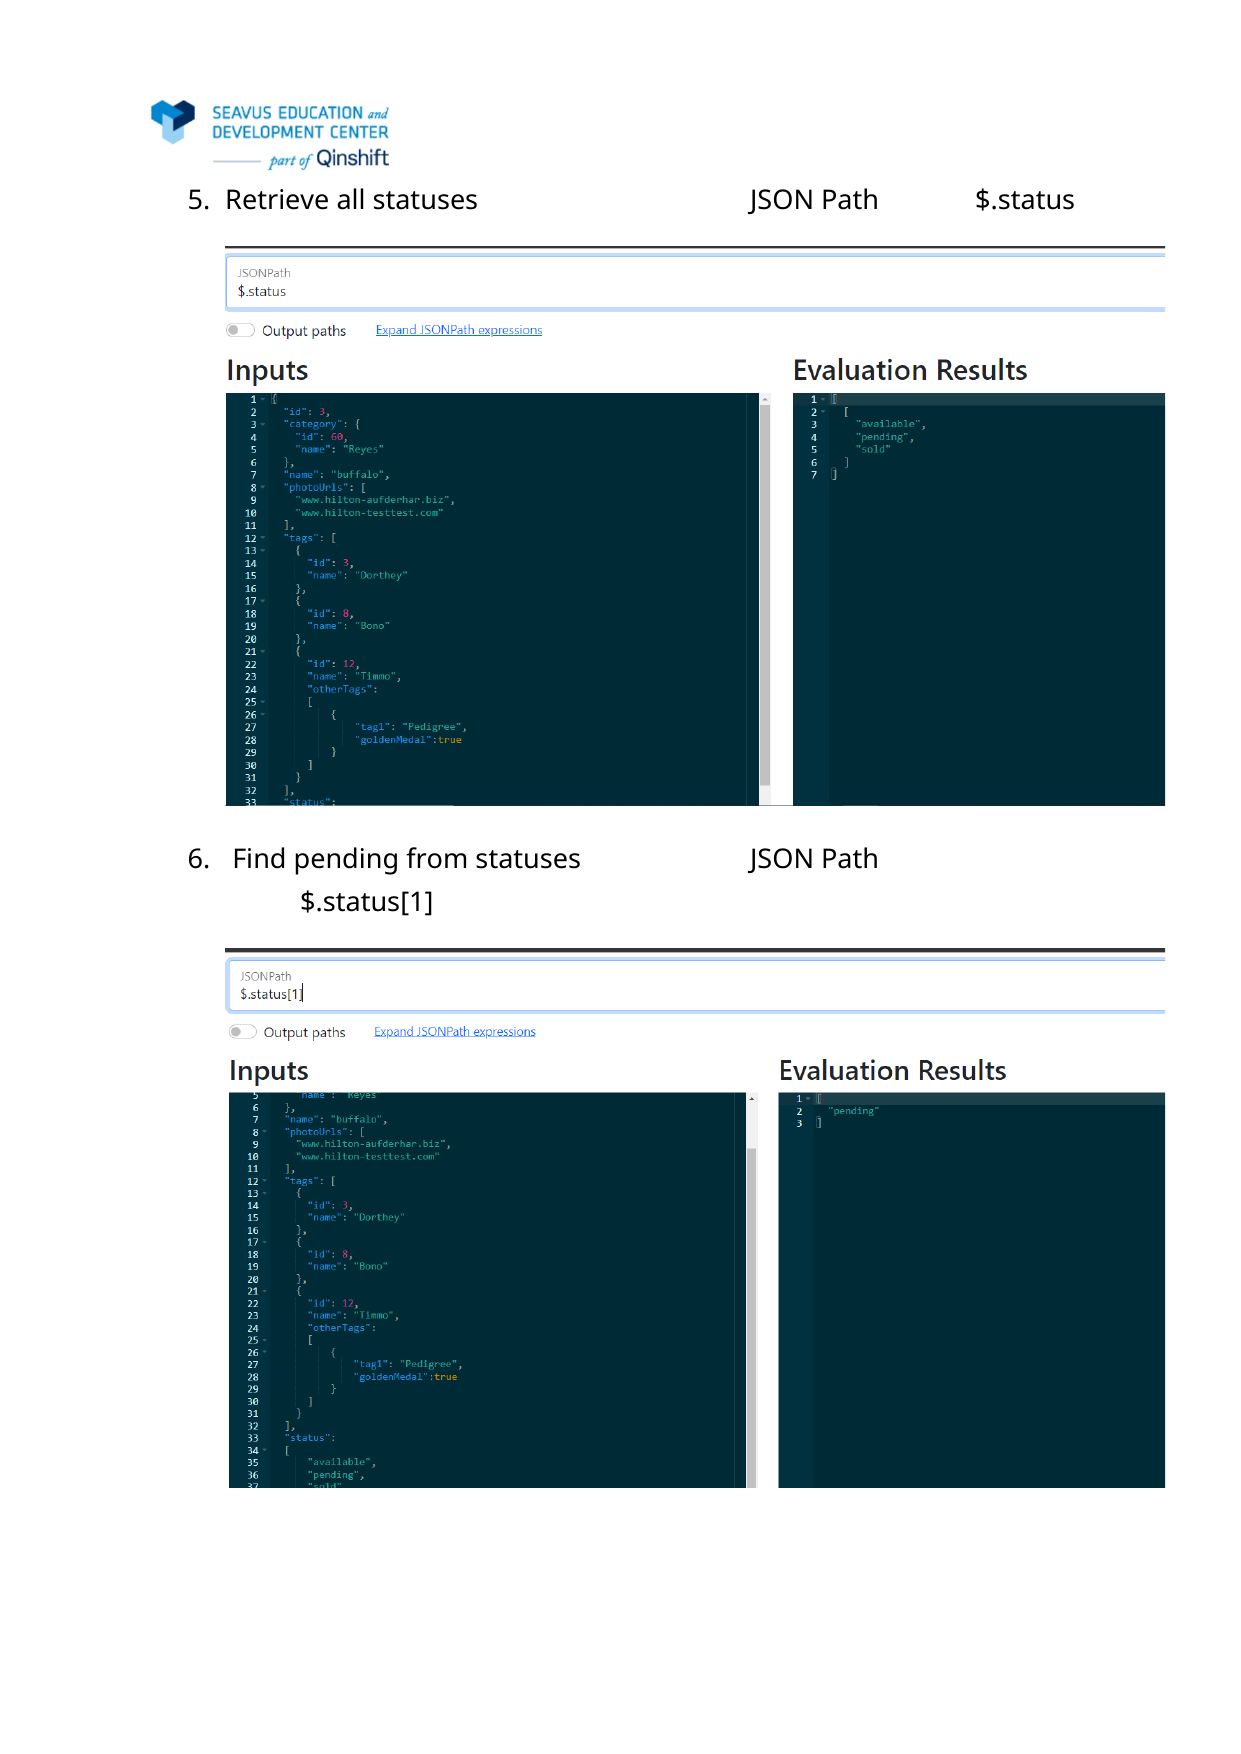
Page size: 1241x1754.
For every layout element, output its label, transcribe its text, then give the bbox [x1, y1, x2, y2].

picture [150, 75, 393, 175]
picture [392, 1374, 401, 1379]
list Retrieve all statuses JSON Path $.status [187, 174, 1090, 217]
picture [225, 948, 1166, 1488]
picture [395, 737, 404, 742]
picture [373, 675, 385, 679]
picture [372, 1314, 383, 1318]
list Find pending from statuses JSON Path $.status[1] [187, 834, 1090, 919]
picture [225, 246, 1166, 806]
